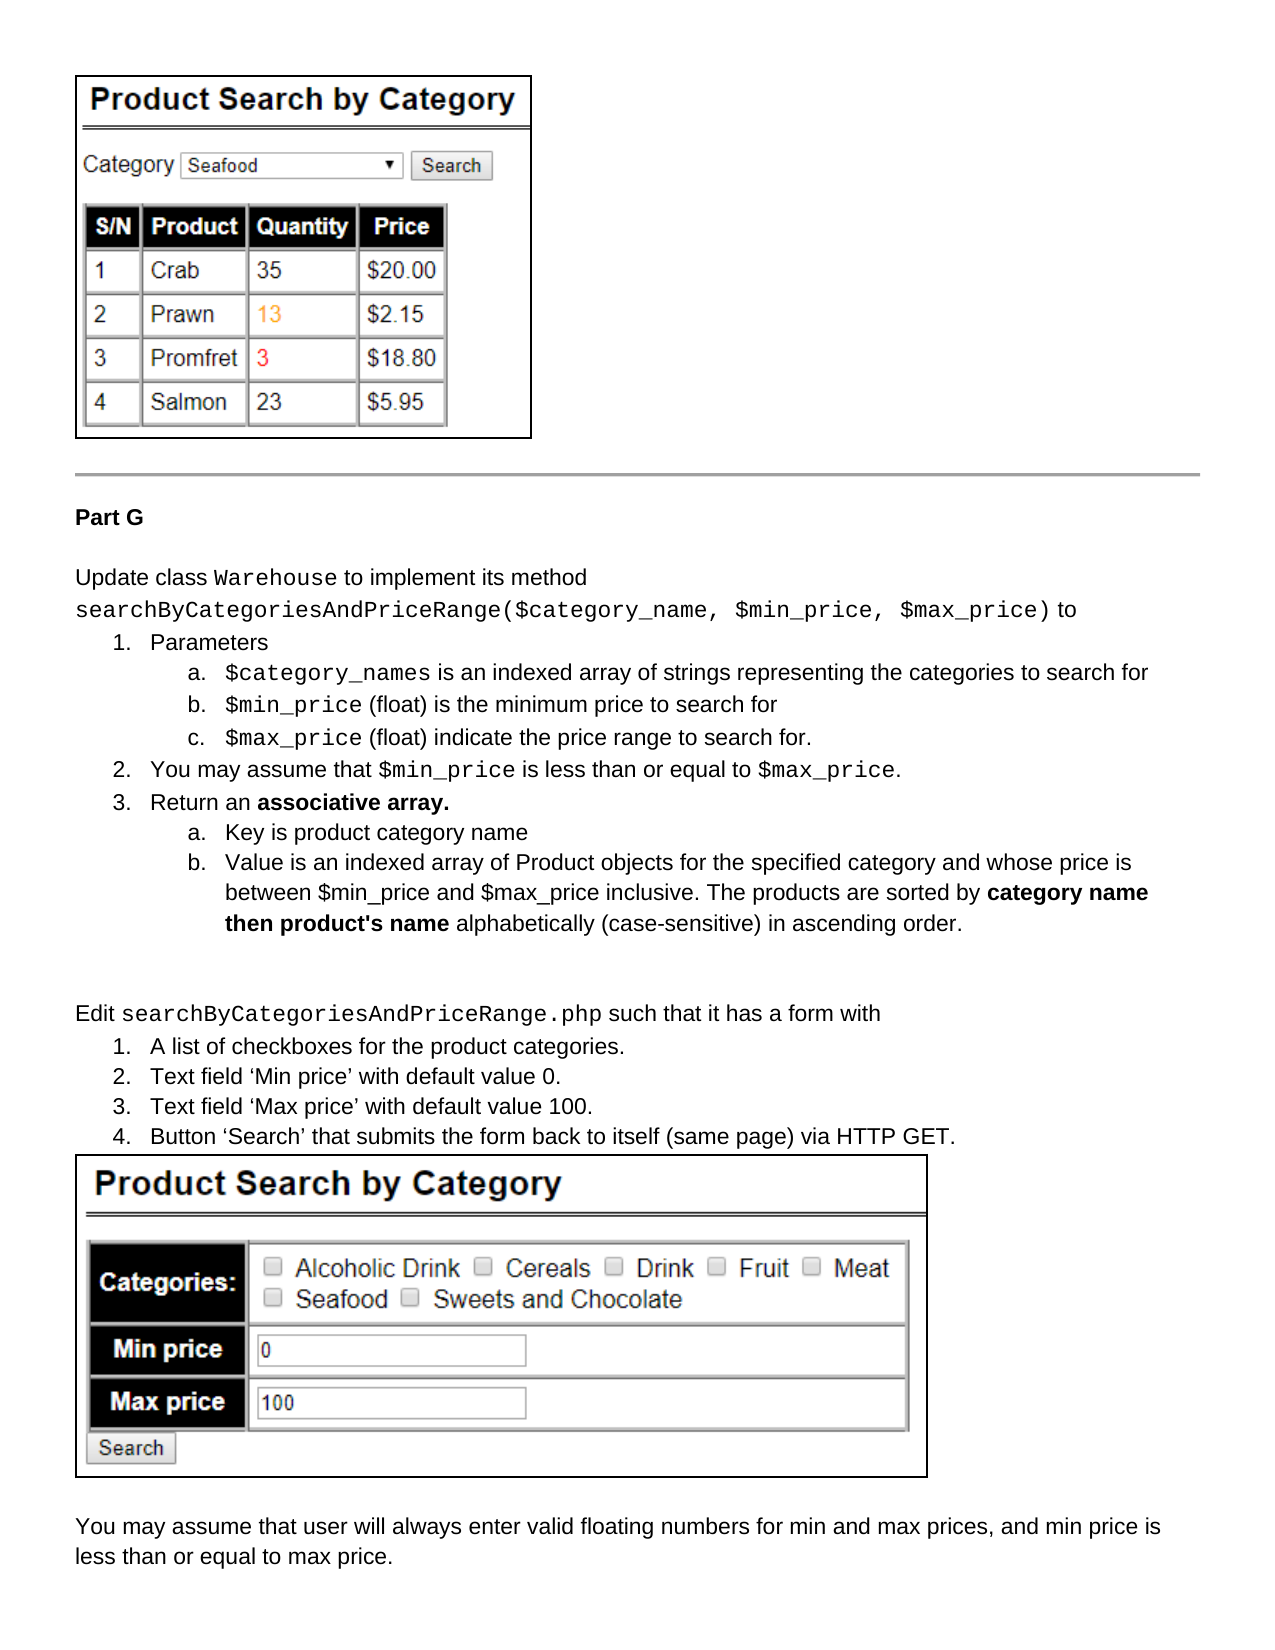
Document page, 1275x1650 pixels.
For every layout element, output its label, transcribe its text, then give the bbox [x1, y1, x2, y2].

list $min_price (float) is the minimum price to search for [187, 691, 1200, 719]
text Edit searchByCategoriesAndPriceRange.php such that it has a form with [75, 1000, 1200, 1028]
list $max_price (float) indicate the price range to search for. [187, 724, 1200, 752]
list Text field ‘Min price’ with default value 0. [112, 1063, 1200, 1089]
text Update class Warehouse to implement its method searchByCategoriesAndPriceRange($category_name, $min_price, $max_price) to [75, 564, 1200, 624]
text You may assume that user will always enter valid floating numbers for min and max prices, and min price is less than or equal to max price. [75, 1513, 1200, 1569]
text Part G [75, 503, 1200, 530]
list You may assume that $min_price is less than or equal to $max_price. [112, 756, 1200, 784]
list Return an associative array. [112, 789, 1200, 815]
list Button ‘Search’ that submits the form back to itself (same page) via HTTP GET. [112, 1123, 1200, 1150]
list A list of checkboxes for the product categories. [112, 1033, 1200, 1059]
list Parameters [112, 628, 1200, 655]
list Text field ‘Max price’ with default value 100. [112, 1093, 1200, 1119]
list Value is an indexed array of Product objects for the specified category and whose price is between $min_price and $max_price inclusive. The products are sorted by category name then product's name alphabetically (case-sensitive) in ascending order. [187, 849, 1200, 936]
picture [77, 1156, 926, 1476]
picture [77, 77, 530, 437]
list Key is product category name [187, 819, 1200, 845]
list $category_names is an indexed array of strings representing the categories to search for [187, 659, 1200, 687]
